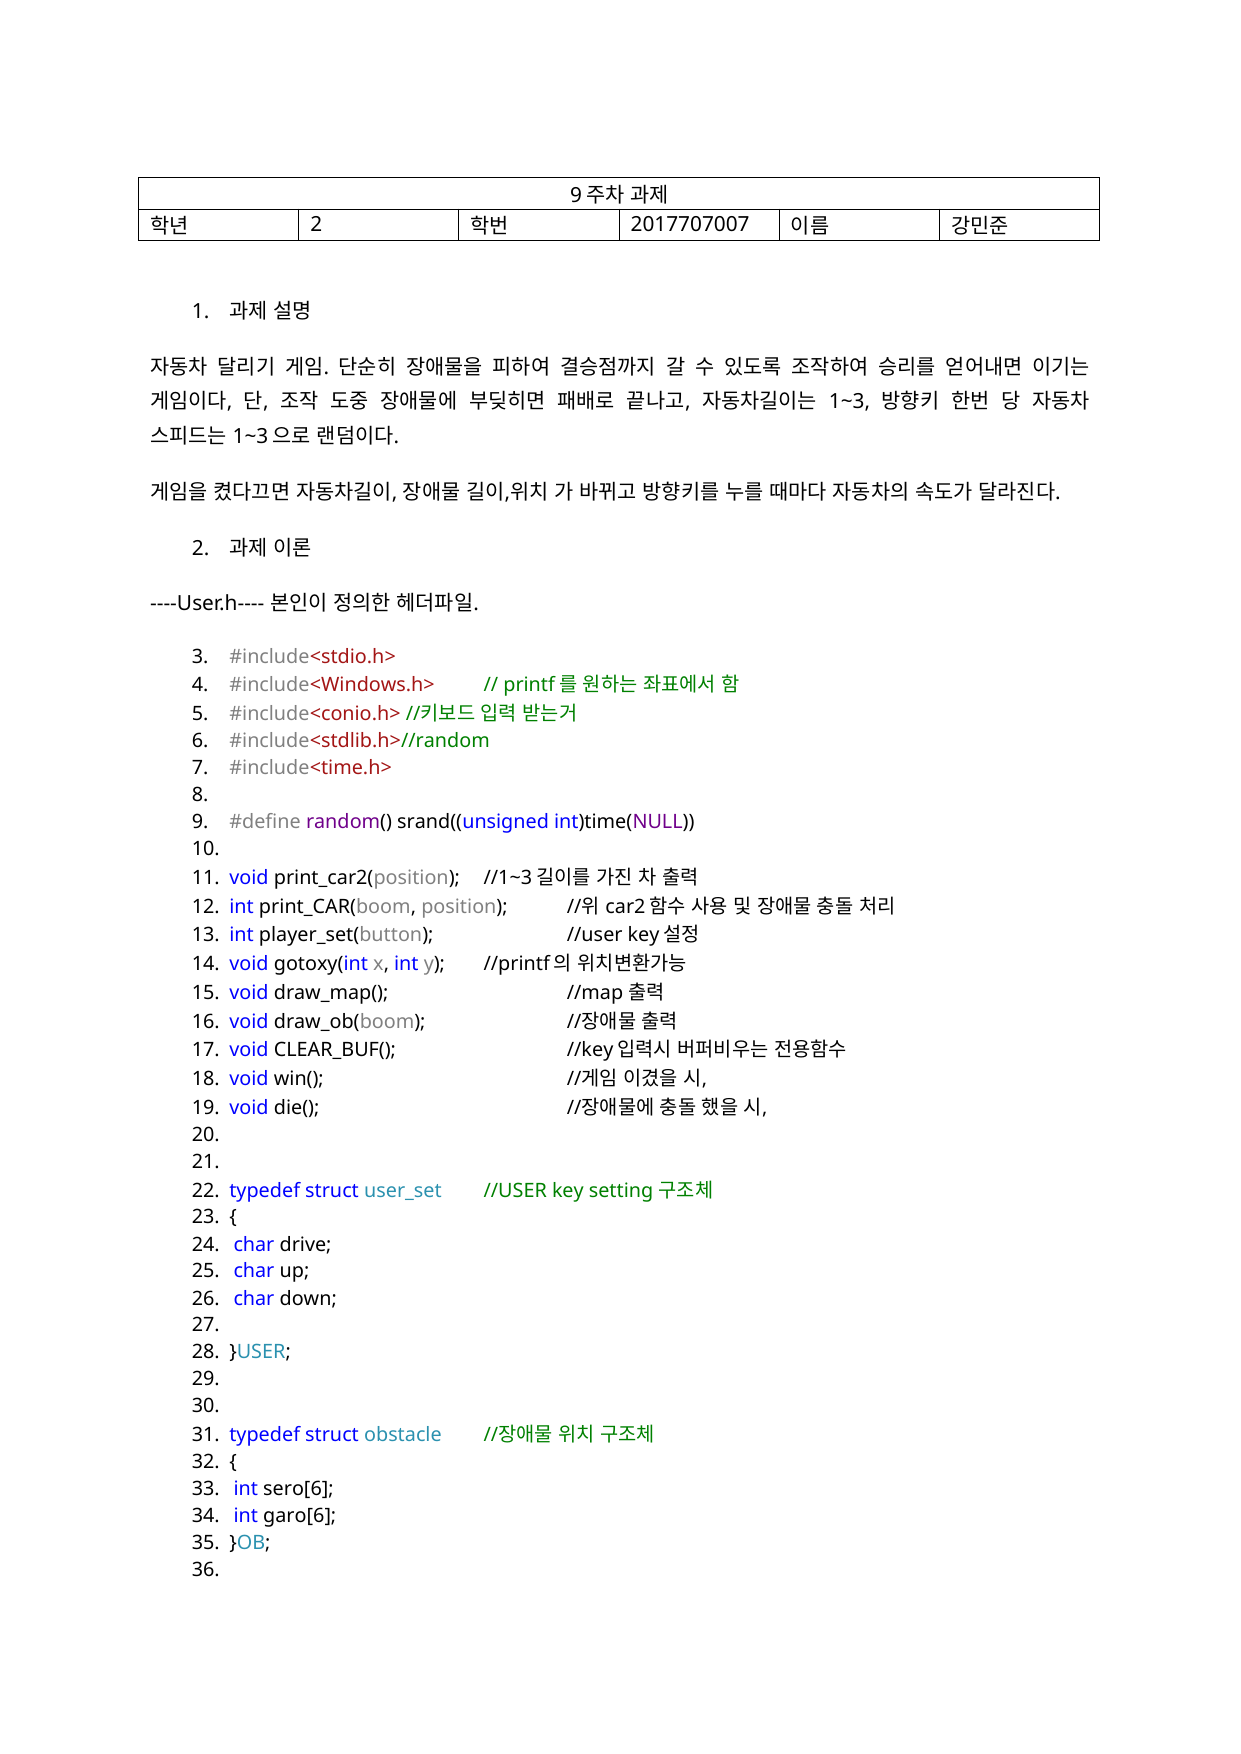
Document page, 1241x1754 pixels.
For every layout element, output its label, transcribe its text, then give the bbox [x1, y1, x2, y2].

table_cell 강민준 [940, 210, 1099, 240]
list char drive; [192, 1230, 1090, 1257]
list }OB; [192, 1528, 1090, 1555]
table_header 9주차 과제 [139, 178, 1099, 208]
list #define random() srand((unsigned int)time(NULL)) [192, 807, 1090, 834]
list 과제 이론 [192, 531, 1090, 561]
list void draw_map(); //map 출력 [192, 976, 1090, 1005]
list #include<stdlib.h>//random [192, 726, 1090, 753]
text 자동차 달리기 게임. 단순히 장애물을 피하여 결승점까지 갈 수 있도록 조작하여 승리를 얻어내면 이기는 게임이다, 단, 조작 도중 장애물에 부딪히면 패배로 끝나고, 자동차길이는 1~3, 방향키 한번 당 자동차 스피드는 1~3으로 랜덤이다. [150, 350, 1090, 450]
list int garo[6]; [192, 1501, 1090, 1528]
list #include<stdio.h> [192, 642, 1090, 669]
table_cell 2017707007 [620, 210, 779, 240]
list char up; [192, 1257, 1090, 1284]
list void draw_ob(boom); //장애물 출력 [192, 1005, 1090, 1034]
list char down; [192, 1284, 1090, 1311]
table_cell 2 [299, 210, 458, 240]
table_cell 이름 [780, 210, 939, 240]
list int print_CAR(boom, position); //위 car2함수 사용 및 장애물 충돌 처리 [192, 890, 1090, 919]
table_cell 학번 [459, 210, 619, 240]
list typedef struct obstacle //장애물 위치 구조체 [192, 1419, 1090, 1447]
list void gotoxy(int x, int y); //printf의 위치변환가능 [192, 948, 1090, 976]
list #include<time.h> [192, 753, 1090, 780]
list #include<Windows.h> // printf를 원하는 좌표에서 함 [192, 669, 1090, 698]
text ----User.h---- 본인이 정의한 헤더파일. [150, 586, 1090, 617]
list int player_set(button); //user key설정 [192, 919, 1090, 948]
list void print_car2(position); //1~3길이를 가진 차 출력 [192, 861, 1090, 890]
list void win(); //게임 이겼을 시, [192, 1063, 1090, 1091]
list void CLEAR_BUF(); //key입력시 버퍼비우는 전용함수 [192, 1034, 1090, 1063]
text 게임을 켰다끄면 자동차길이, 장애물 길이,위치 가 바뀌고 방향키를 누를 때마다 자동차의 속도가 달라진다. [150, 475, 1090, 505]
list 과제 설명 [192, 294, 1090, 324]
list void die(); //장애물에 충돌 했을 시, [192, 1091, 1090, 1120]
table_cell 학년 [139, 210, 298, 240]
list { [192, 1447, 1090, 1474]
list { [192, 1203, 1090, 1230]
list }USER; [192, 1338, 1090, 1365]
list int sero[6]; [192, 1474, 1090, 1501]
list typedef struct user_set //USER key setting 구조체 [192, 1174, 1090, 1203]
list #include<conio.h> //키보드 입력 받는거 [192, 698, 1090, 726]
